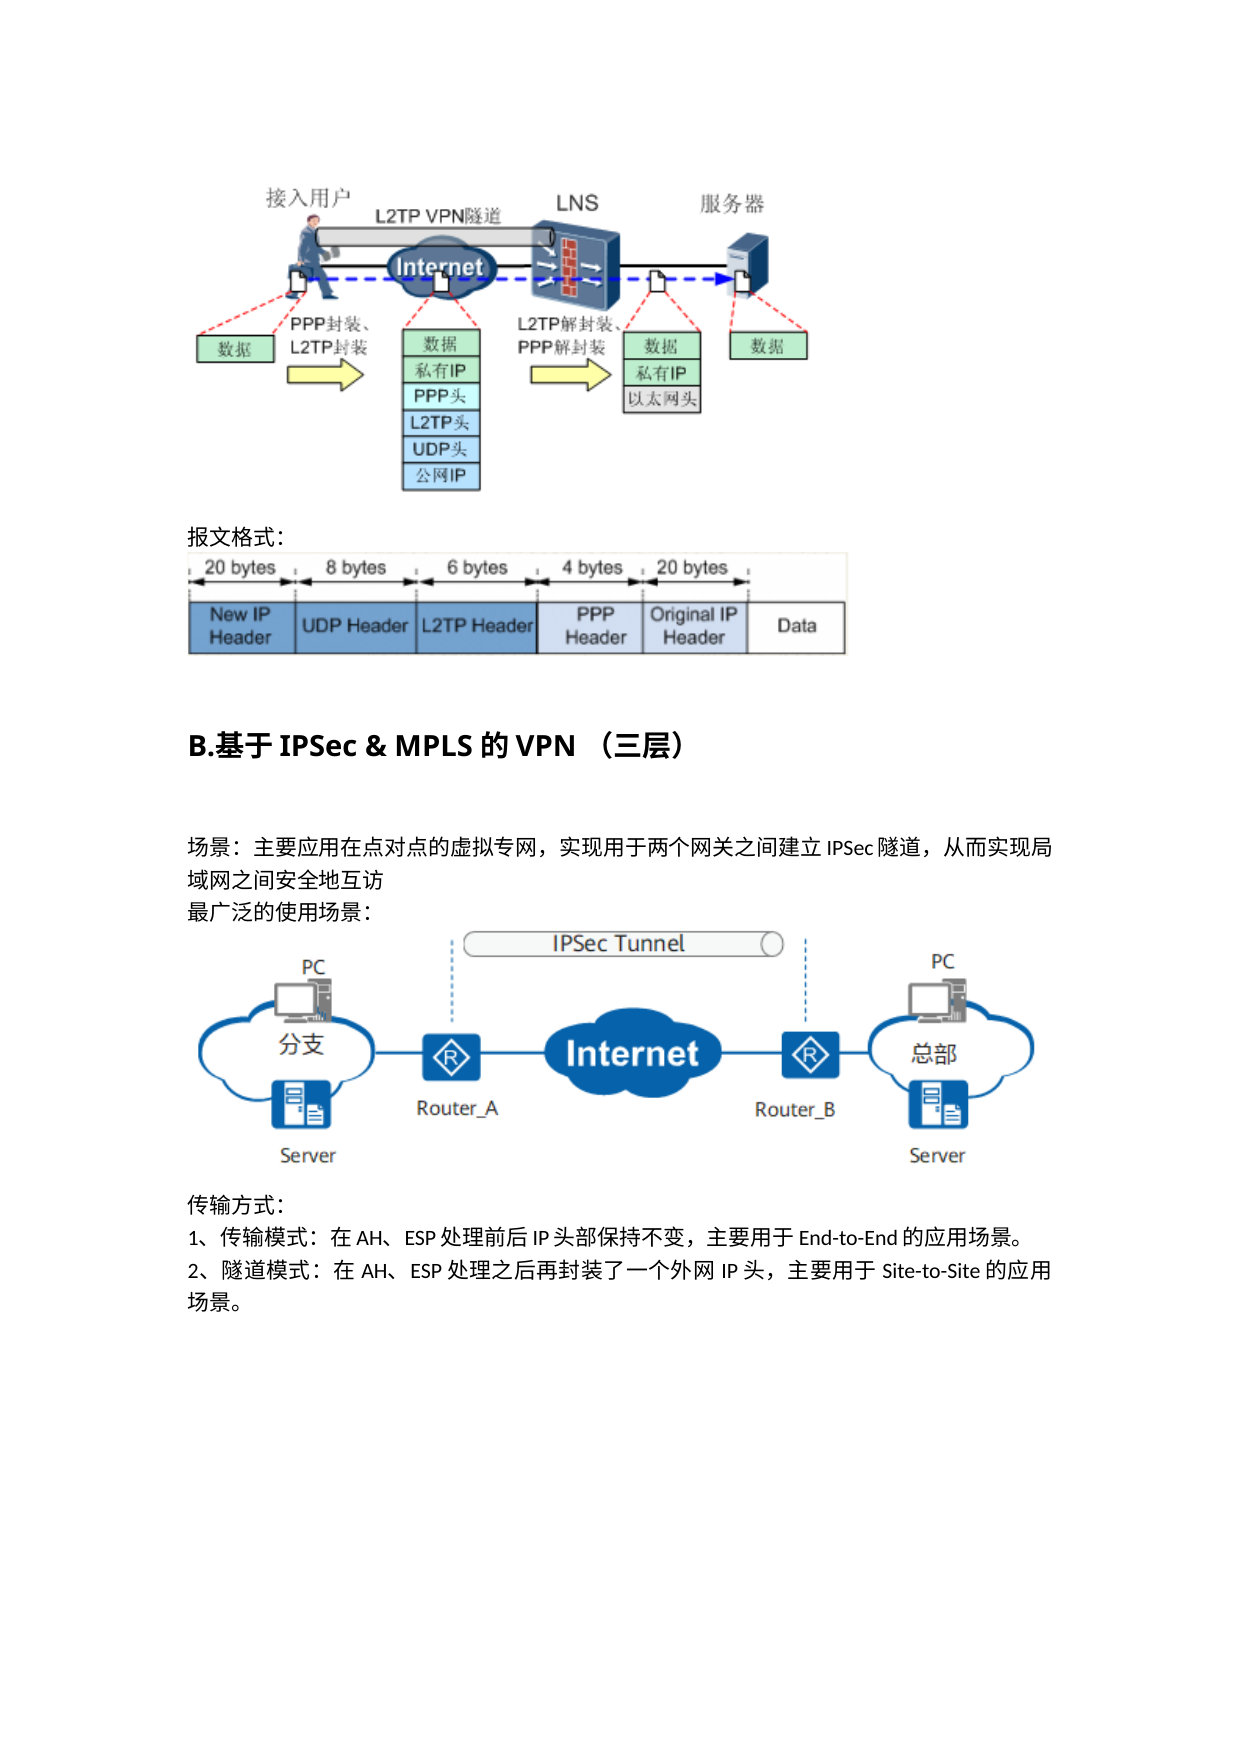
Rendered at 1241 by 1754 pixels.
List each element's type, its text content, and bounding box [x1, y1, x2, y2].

picture [187, 927, 1053, 1177]
text 场景：主要应用在点对点的虚拟专网，实现用于两个网关之间建立IPSec隧道，从而实现局域网之间安全地互访 [187, 830, 1053, 895]
subtitle B.基于IPSec & MPLS 的VPN （三层） [187, 711, 1053, 776]
picture [187, 162, 844, 495]
text 最广泛的使用场景： [187, 895, 1053, 927]
text 1、传输模式：在AH、ESP处理前后IP头部保持不变，主要用于End-to-End的应用场景。 [187, 1220, 1053, 1252]
text 传输方式： [187, 1187, 1053, 1220]
picture [187, 552, 849, 656]
text 2、隧道模式：在AH、ESP处理之后再封装了一个外网IP头，主要用于Site-to-Site的应用场景。 [187, 1252, 1053, 1317]
text 报文格式： [187, 519, 1053, 552]
